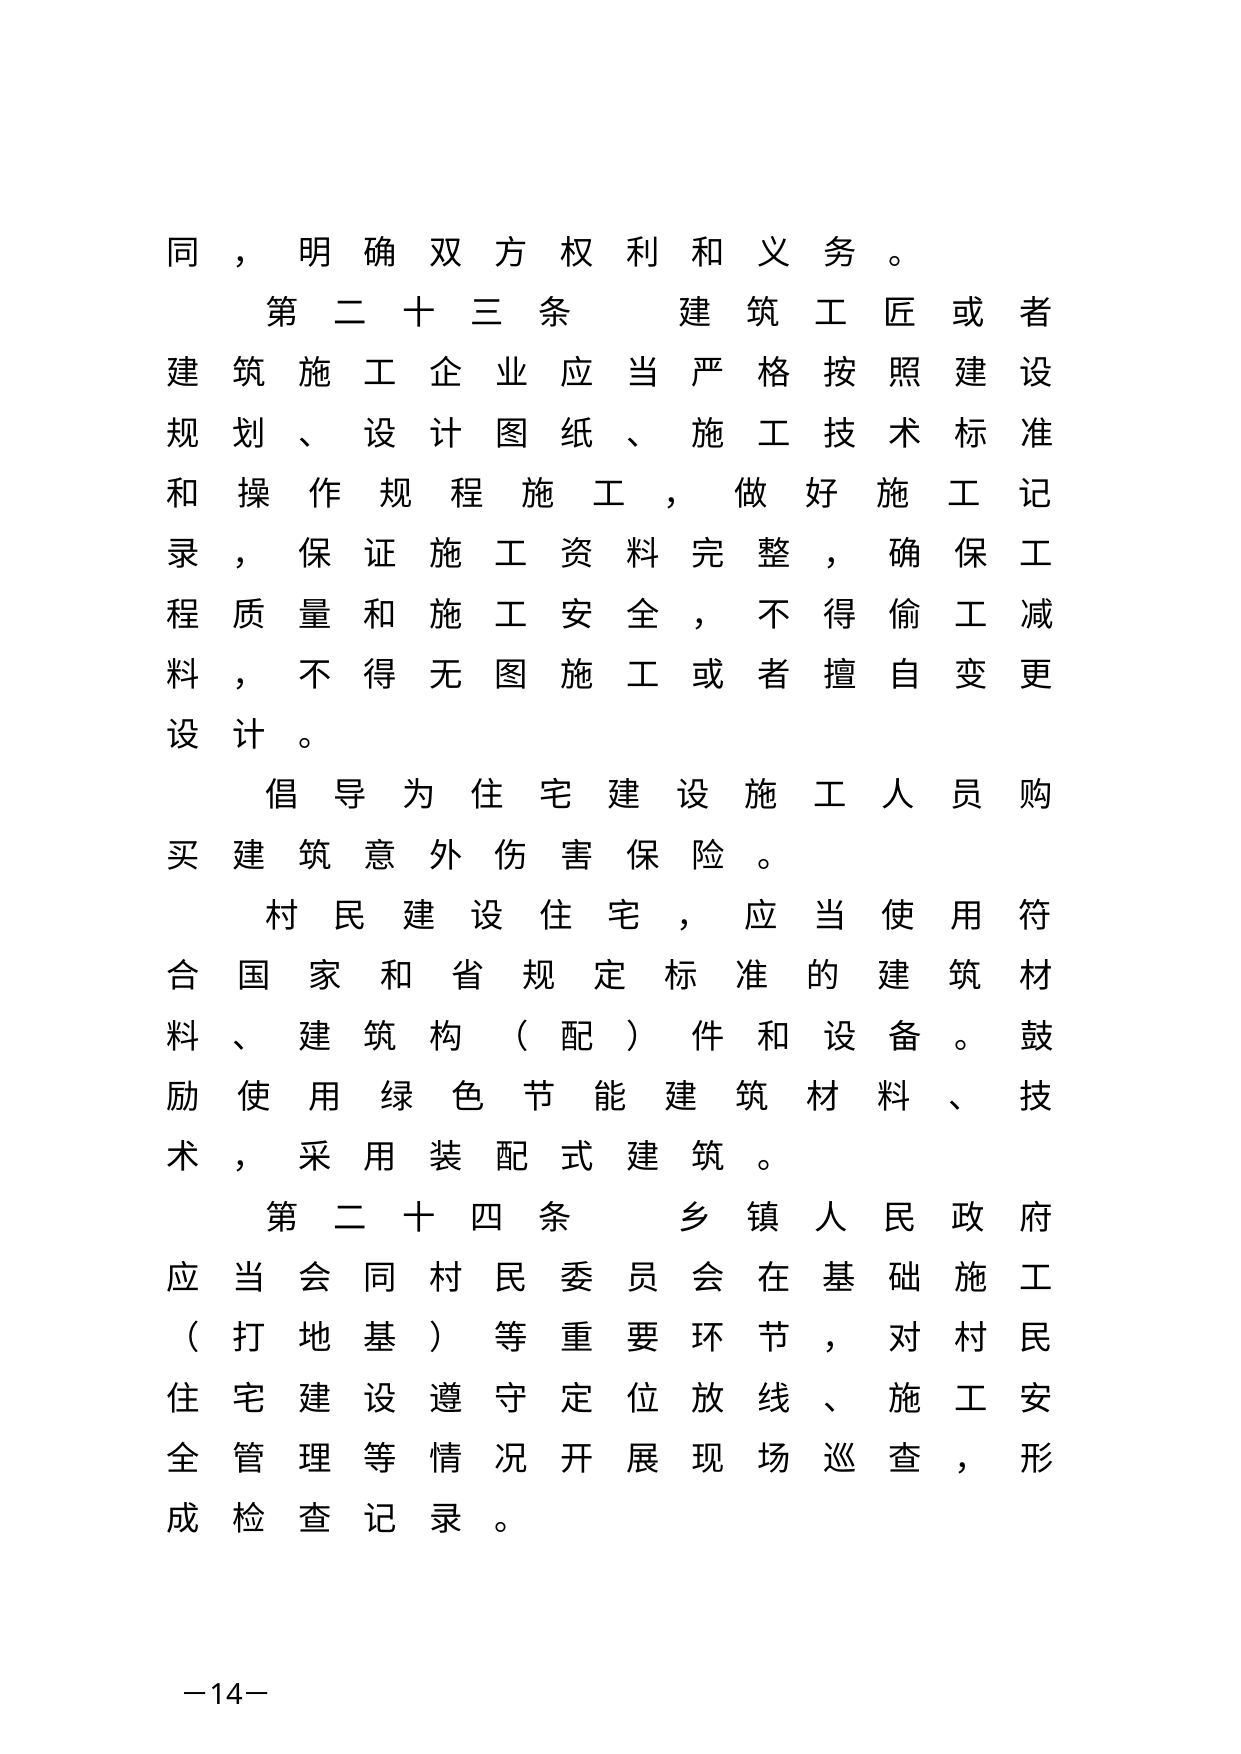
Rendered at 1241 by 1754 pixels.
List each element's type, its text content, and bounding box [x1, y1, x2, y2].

text 第二十四条 乡镇人民政府应当会同村民委员会在基础施工（打地基）等重要环节，对村民住宅建设遵守定位放线、施工安全管理等情况开展现场巡查，形成检查记录。 [167, 1184, 1085, 1546]
text 村民建设住宅，应当使用符合国家和省规定标准的建筑材料、建筑构（配）件和设备。鼓励使用绿色节能建筑材料、技术，采用装配式建筑。 [167, 883, 1085, 1184]
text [167, 219, 1085, 280]
text 倡导为住宅建设施工人员购买建筑意外伤害保险。 [167, 762, 1085, 883]
text 第二十三条 建筑工匠或者建筑施工企业应当严格按照建设规划、设计图纸、施工技术标准和操作规程施工，做好施工记录，保证施工资料完整，确保工程质量和施工安全，不得偷工减料，不得无图施工或者擅自变更设计。 [167, 280, 1085, 762]
